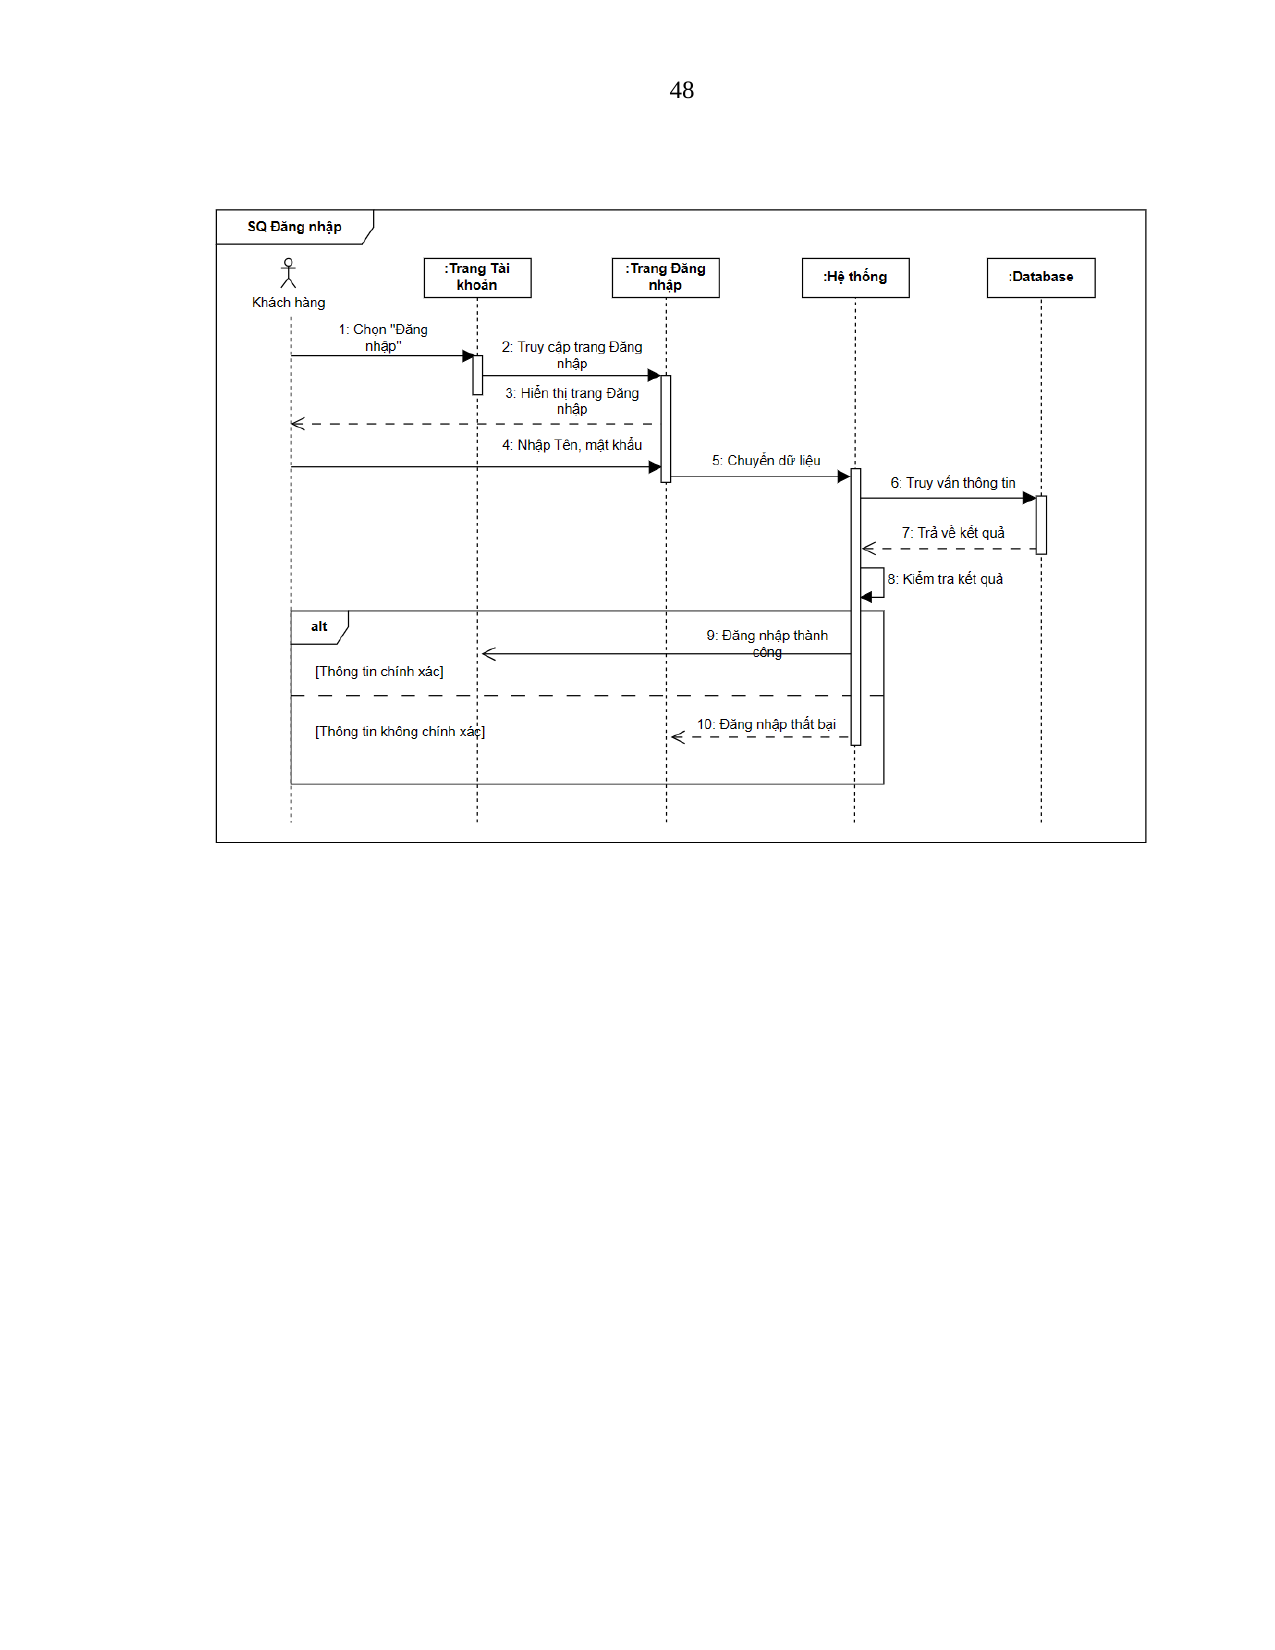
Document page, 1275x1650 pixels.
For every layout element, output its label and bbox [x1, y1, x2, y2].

picture [206, 206, 1157, 858]
